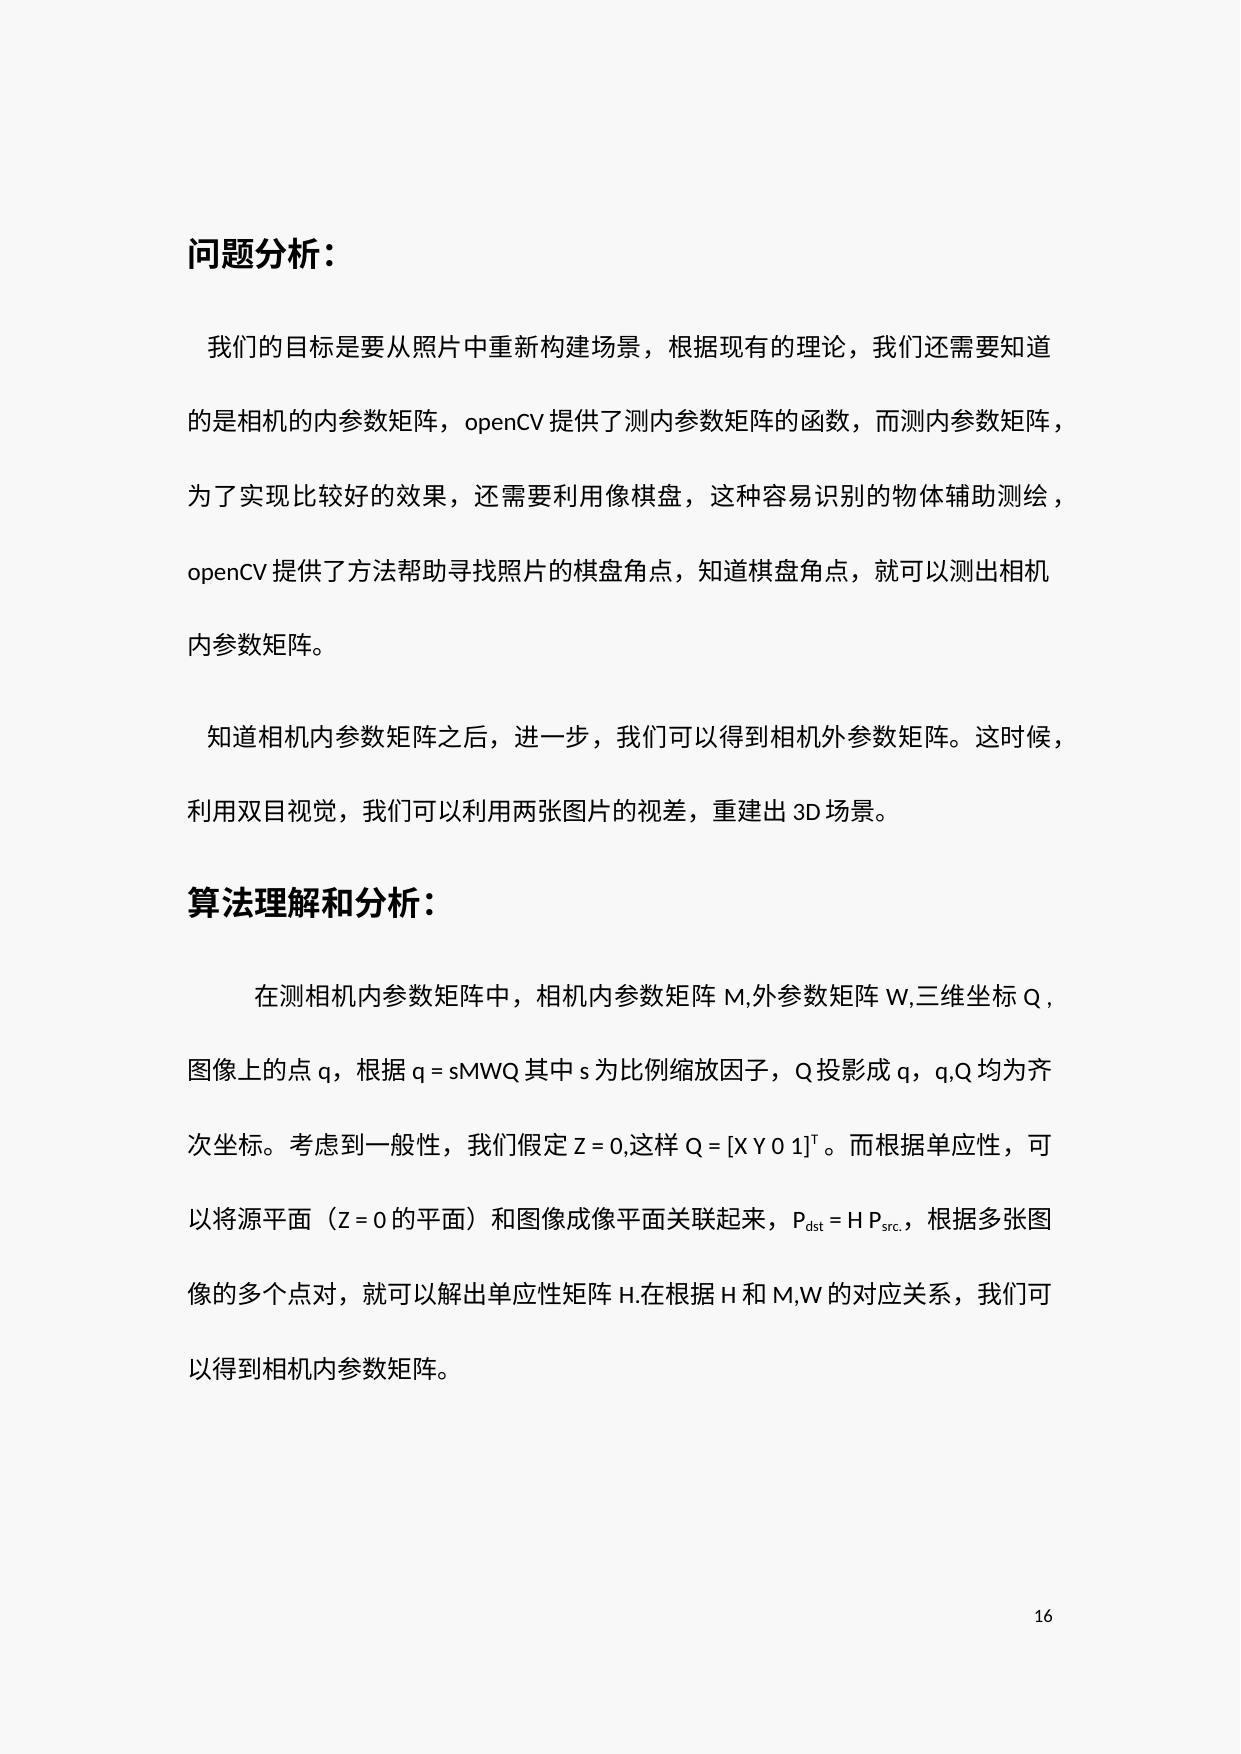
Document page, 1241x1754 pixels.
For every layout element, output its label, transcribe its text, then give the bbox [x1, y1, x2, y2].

text 知道相机内参数矩阵之后，进一步，我们可以得到相机外参数矩阵。这时候，利用双目视觉，我们可以利用两张图片的视差，重建出3D场景。 [187, 703, 1053, 842]
text 在测相机内参数矩阵中，相机内参数矩阵M,外参数矩阵W,三维坐标Q ,图像上的点q，根据 q = sMWQ其中s为比例缩放因子，Q投影成q，q,Q 均为齐次坐标。考虑到一般性，我们假定Z = 0,这样Q = [X Y 0 1]T 。而根据单应性，可以将源平面（Z = 0的平面）和图像成像平面关联起来，Pdst = H Psrc.，根据多张图像的多个点对，就可以解出单应性矩阵H.在根据H 和M,W的对应关系，我们可以得到相机内参数矩阵。 [187, 962, 1053, 1400]
text 我们的目标是要从照片中重新构建场景，根据现有的理论，我们还需要知道的是相机的内参数矩阵，openCV提供了测内参数矩阵的函数，而测内参数矩阵，为了实现比较好的效果，还需要利用像棋盘，这种容易识别的物体辅助测绘，openCV提供了方法帮助寻找照片的棋盘角点，知道棋盘角点，就可以测出相机内参数矩阵。 [187, 313, 1053, 676]
text 问题分析： [187, 219, 1053, 284]
text 算法理解和分析： [187, 868, 1053, 933]
